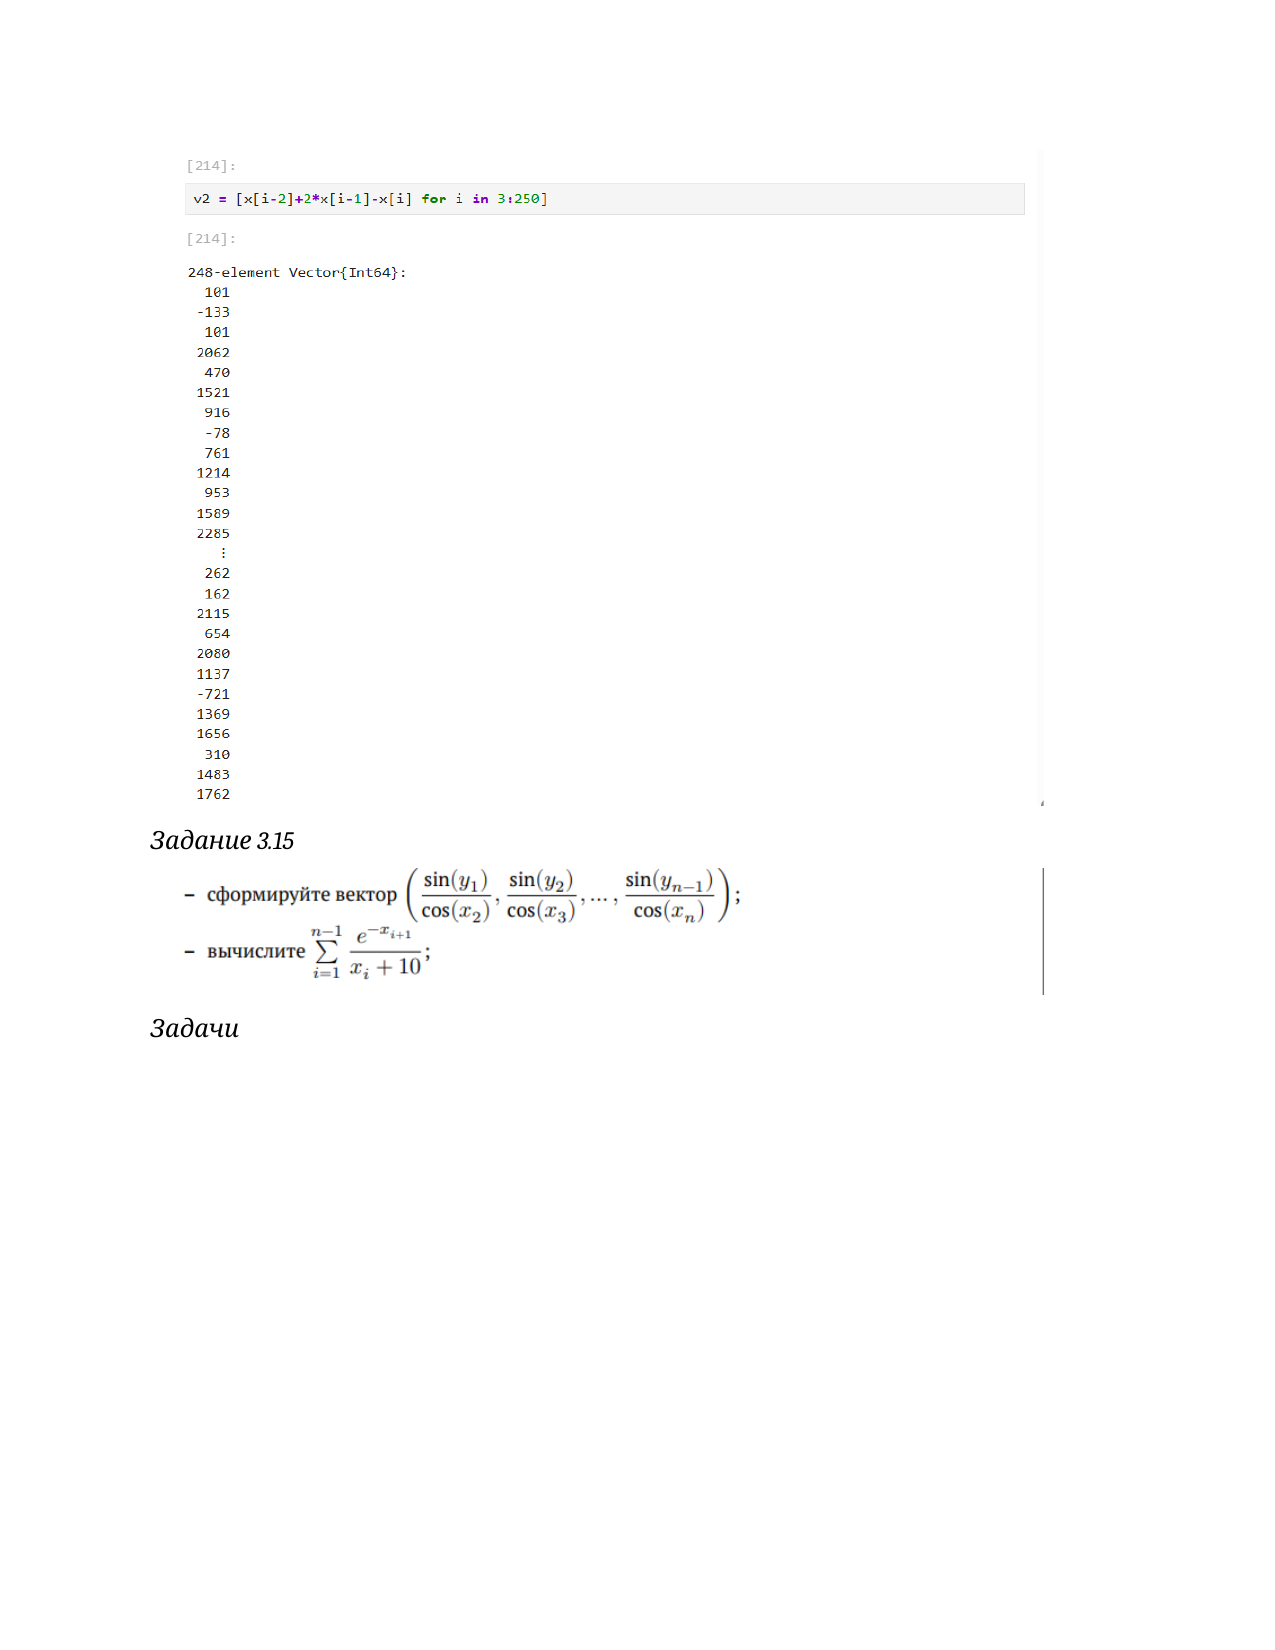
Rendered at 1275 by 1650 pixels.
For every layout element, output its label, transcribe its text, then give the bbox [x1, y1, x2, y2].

picture [168, 150, 1044, 806]
text Задание 3.15 [150, 827, 1125, 856]
text Задачи [150, 1015, 1125, 1044]
picture [168, 868, 1044, 995]
